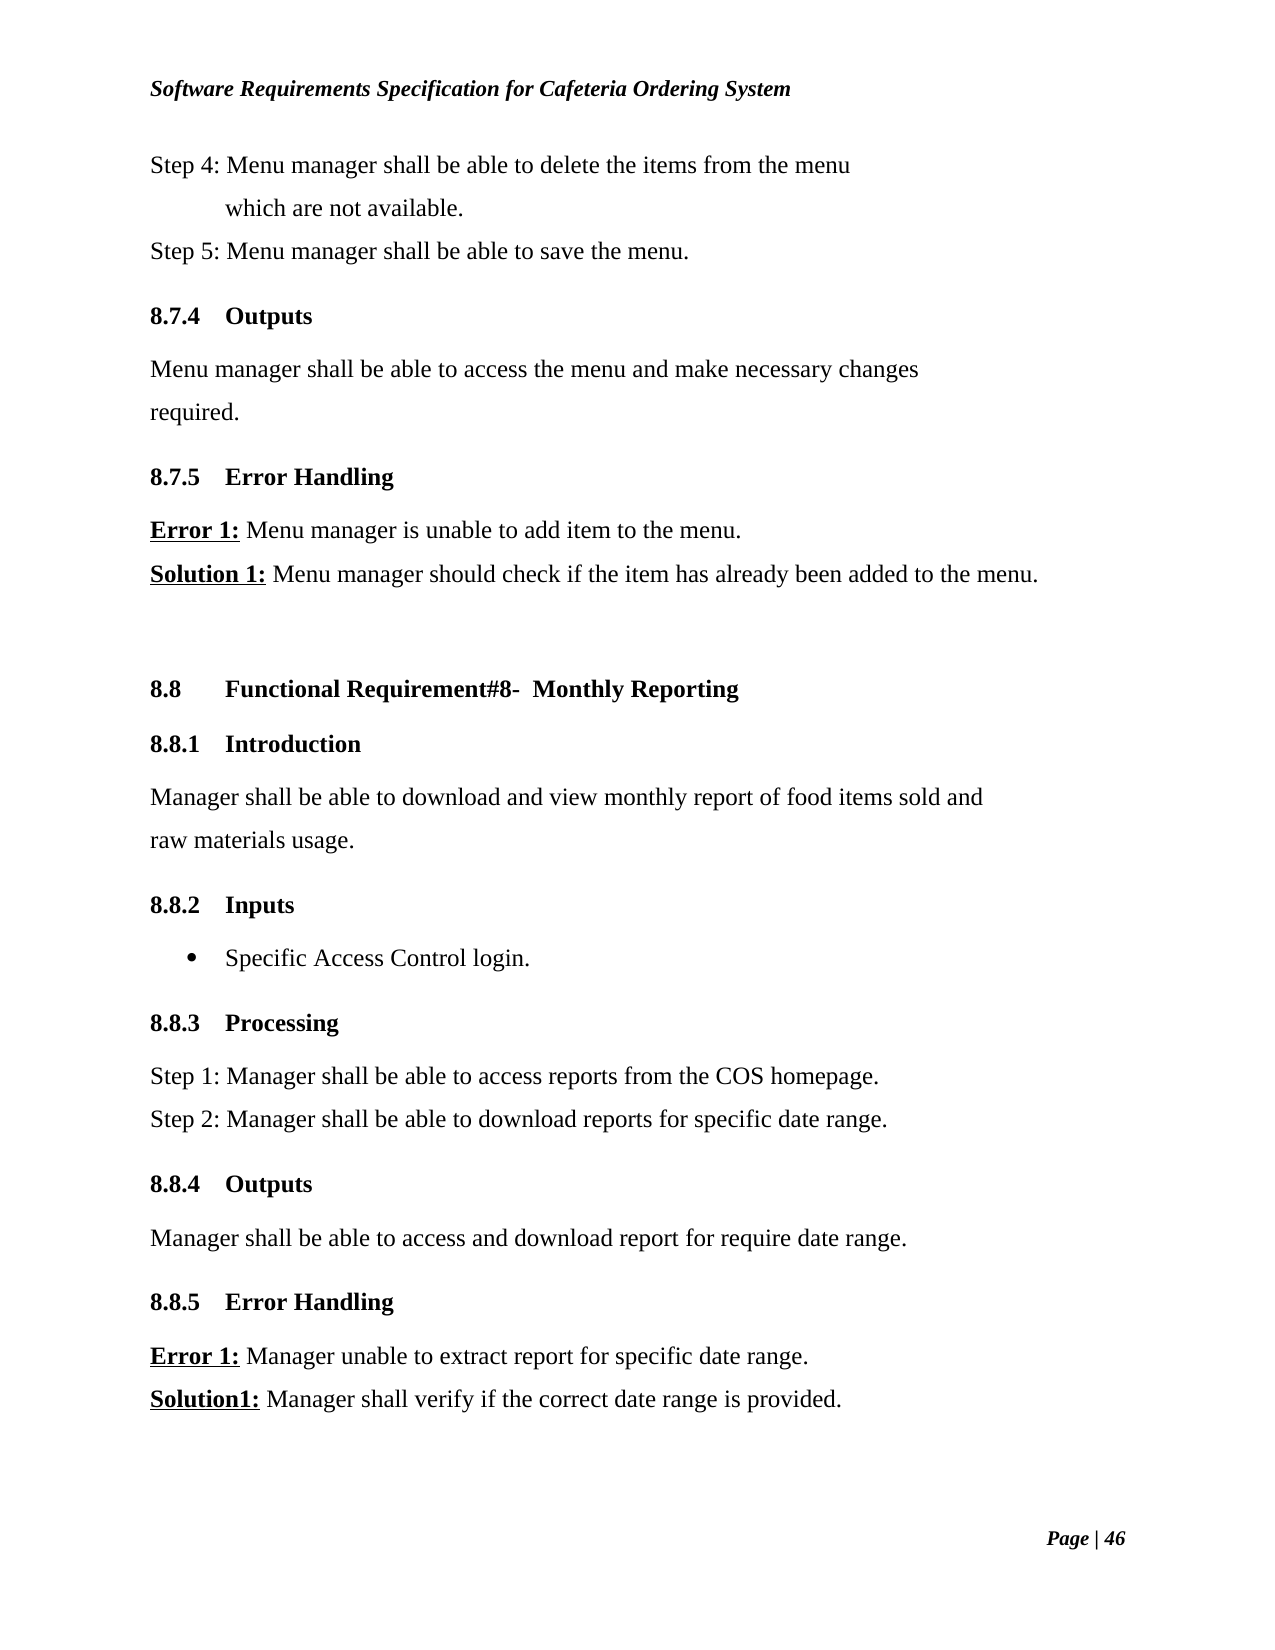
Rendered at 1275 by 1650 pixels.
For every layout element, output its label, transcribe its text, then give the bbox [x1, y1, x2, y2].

subtitle Error Handling [150, 1291, 1125, 1316]
text Step 1: Manager shall be able to access reports from the COS homepage. [150, 1061, 1125, 1090]
subtitle Inputs [150, 893, 1125, 918]
subtitle Functional Requirement#8- Monthly Reporting [150, 674, 1125, 703]
subtitle Outputs [150, 304, 1125, 329]
text Manager shall be able to download and view monthly report of food items sold and [150, 782, 1125, 811]
text Step 2: Manager shall be able to download reports for specific date range. [150, 1104, 1125, 1133]
text Step 5: Menu manager shall be able to save the menu. [150, 236, 1125, 265]
text raw materials usage. [150, 825, 1125, 854]
text Menu manager shall be able to access the menu and make necessary changes [150, 354, 1125, 383]
text Solution1: Manager shall verify if the correct date range is provided. [150, 1384, 1125, 1413]
subtitle Outputs [150, 1173, 1125, 1198]
subtitle Processing [150, 1011, 1125, 1036]
text Error 1: Manager unable to extract report for specific date range. [150, 1341, 1125, 1369]
text required. [150, 397, 1125, 426]
subtitle Error Handling [150, 466, 1125, 491]
text Error 1: Menu manager is unable to add item to the menu. [150, 516, 1125, 544]
text which are not available. [150, 193, 1125, 222]
text Manager shall be able to access and download report for require date range. [150, 1223, 1125, 1251]
list Specific Access Control login. [187, 943, 1125, 972]
subtitle Introduction [150, 732, 1125, 757]
text Step 4: Menu manager shall be able to delete the items from the menu [150, 150, 1125, 179]
text Solution 1: Menu manager should check if the item has already been added to the menu. [150, 559, 1125, 587]
